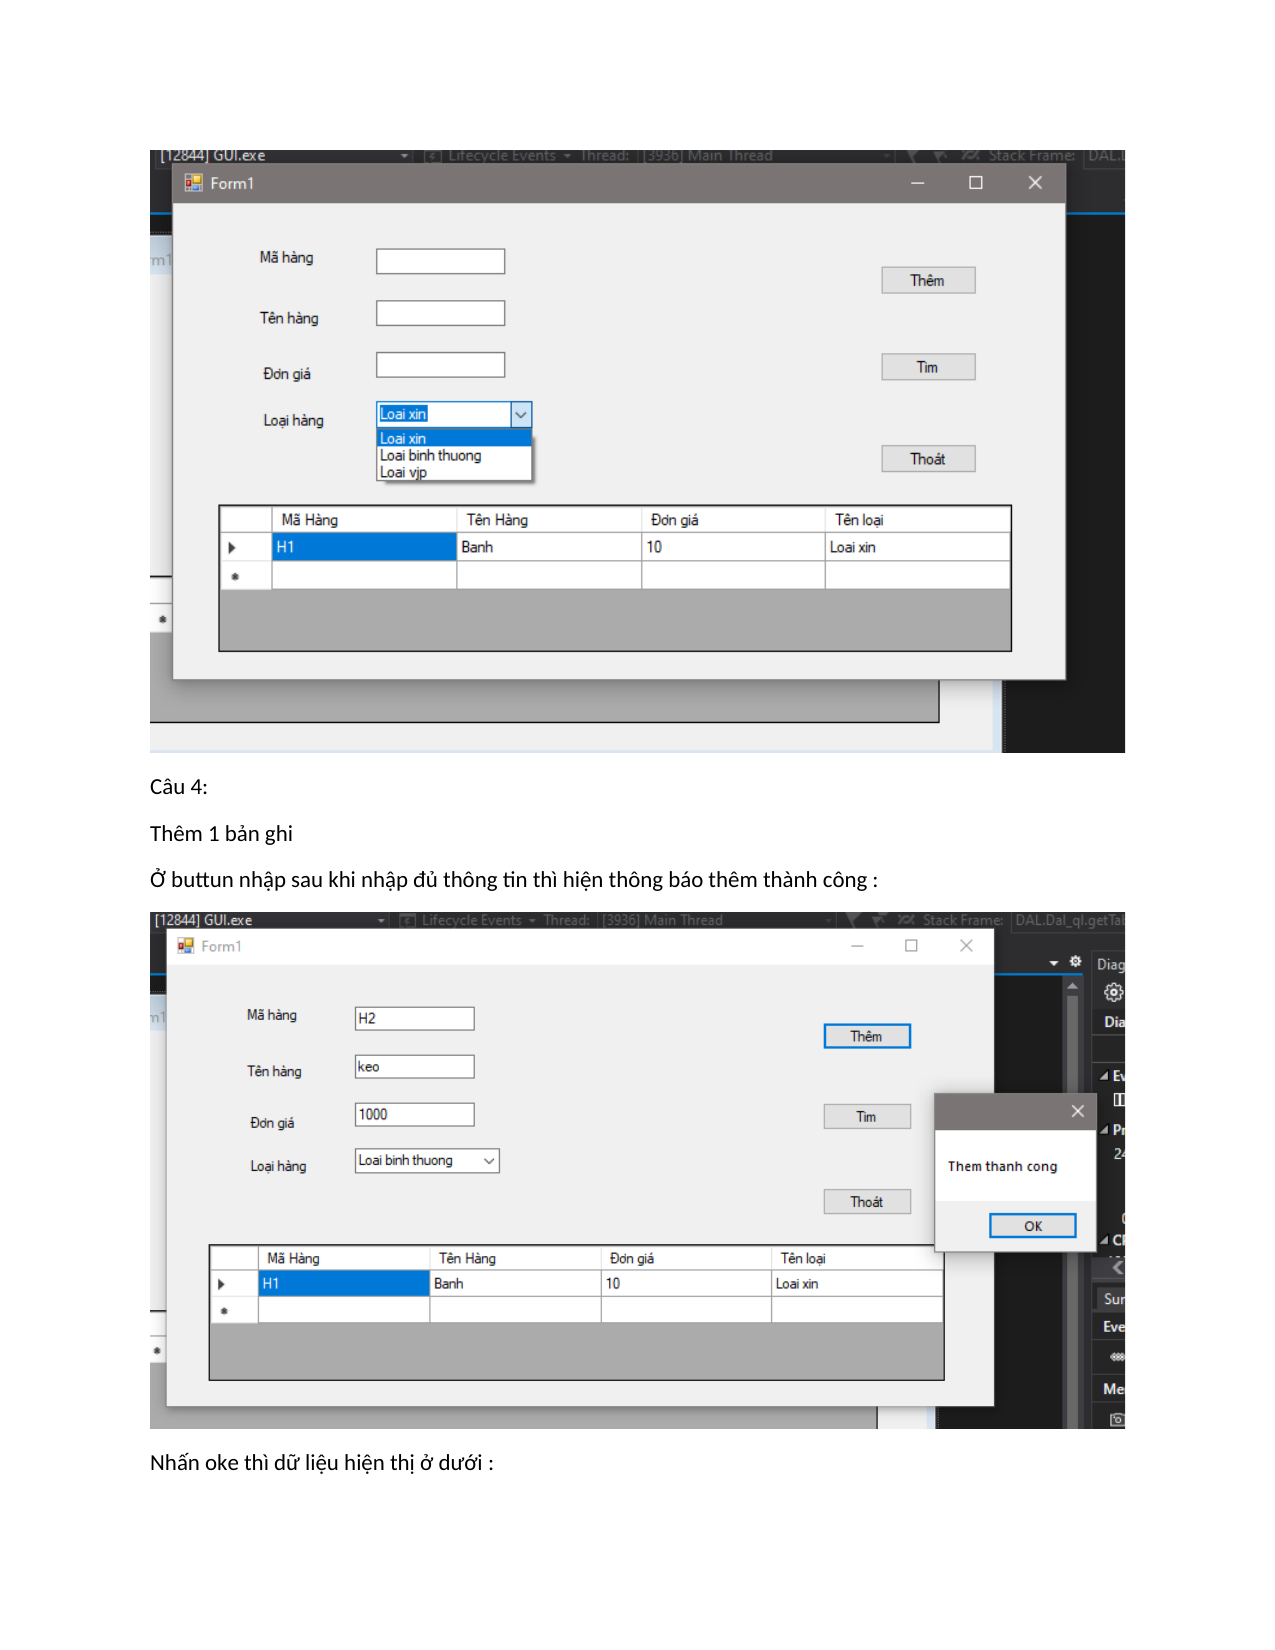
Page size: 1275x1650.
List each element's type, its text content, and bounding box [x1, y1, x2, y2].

text Câu 4: [150, 772, 1125, 800]
picture [150, 912, 1125, 1429]
text Nhấn oke thì dữ liệu hiện thị ở dưới : [150, 1448, 1125, 1476]
text Thêm 1 bản ghi [150, 819, 1125, 847]
picture [150, 150, 1125, 753]
text Ở buttun nhập sau khi nhập đủ thông tin thì hiện thông báo thêm thành công : [150, 866, 1125, 894]
